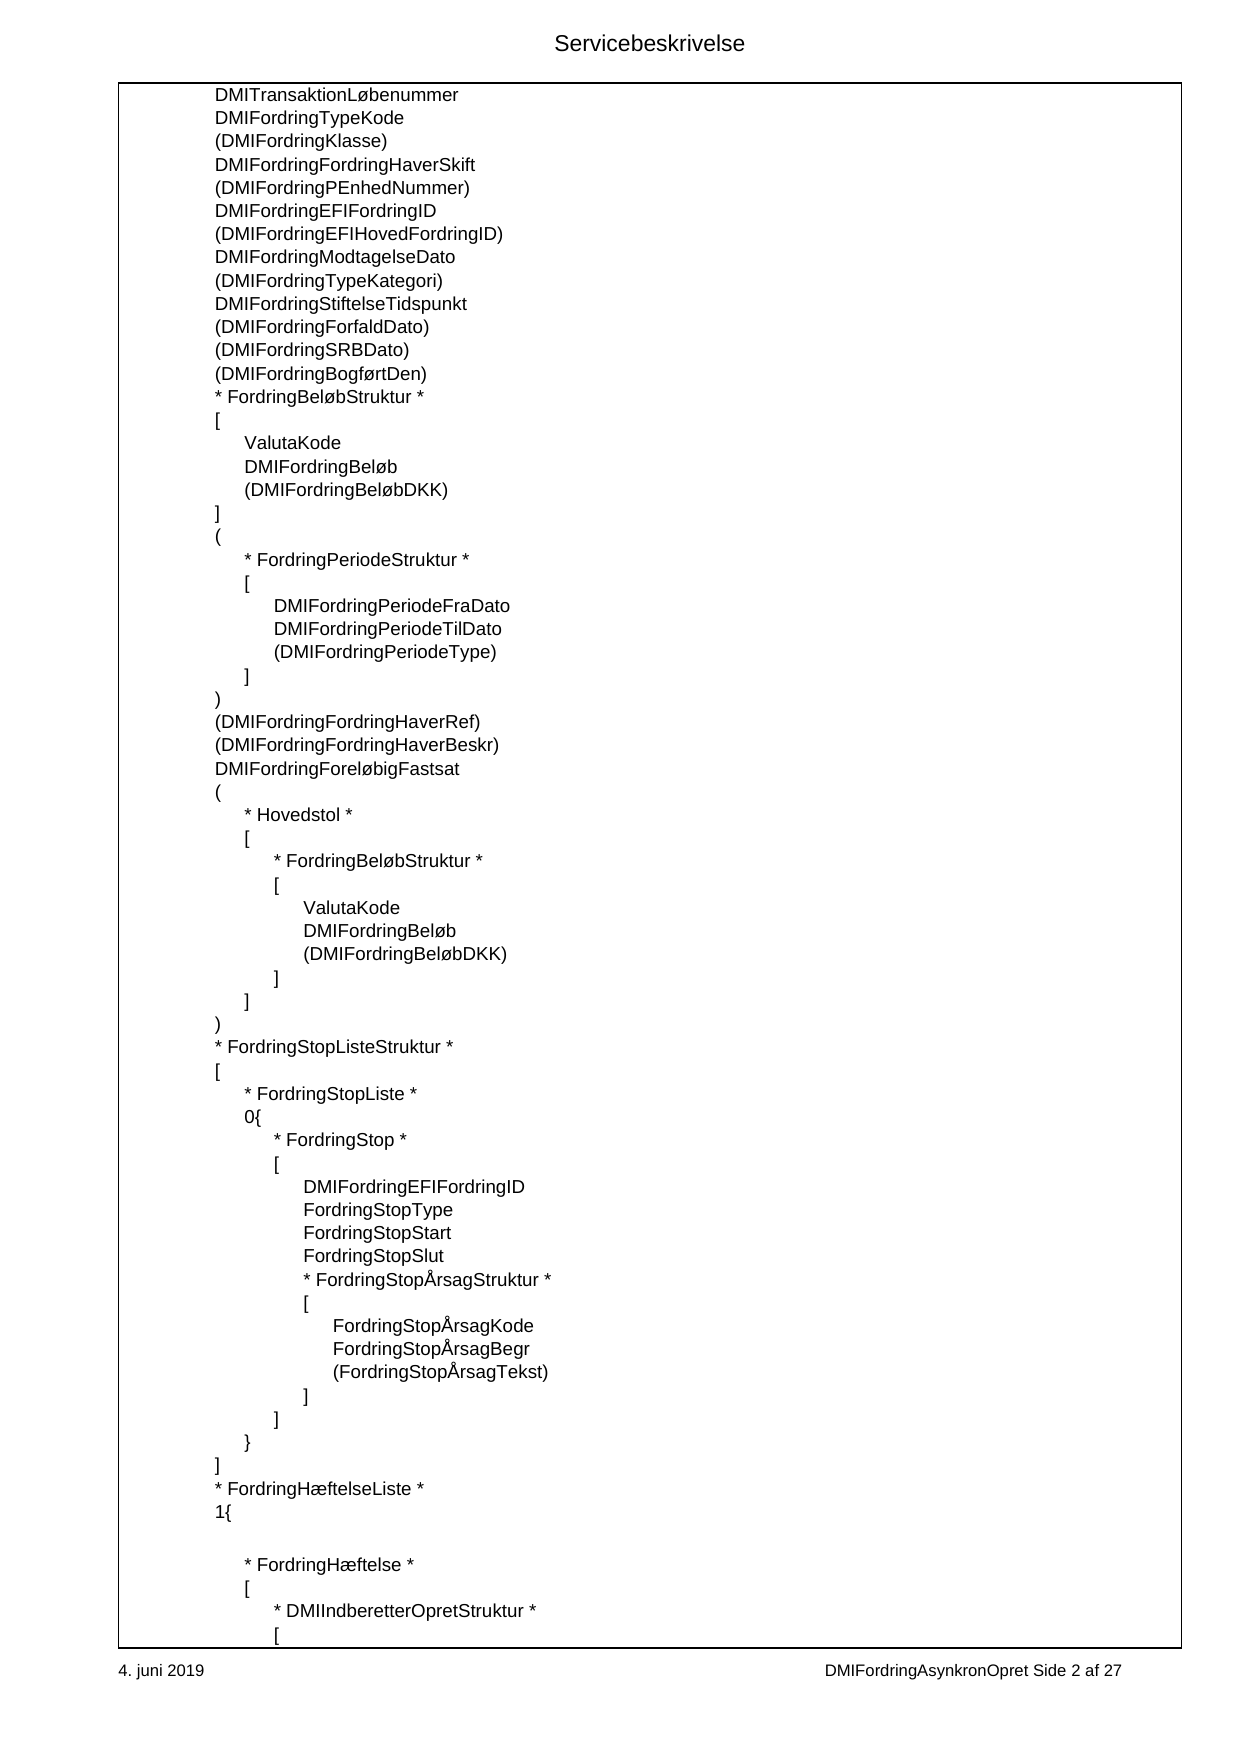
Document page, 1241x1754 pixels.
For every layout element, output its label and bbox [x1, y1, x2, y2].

table_cell [119, 84, 1181, 1647]
